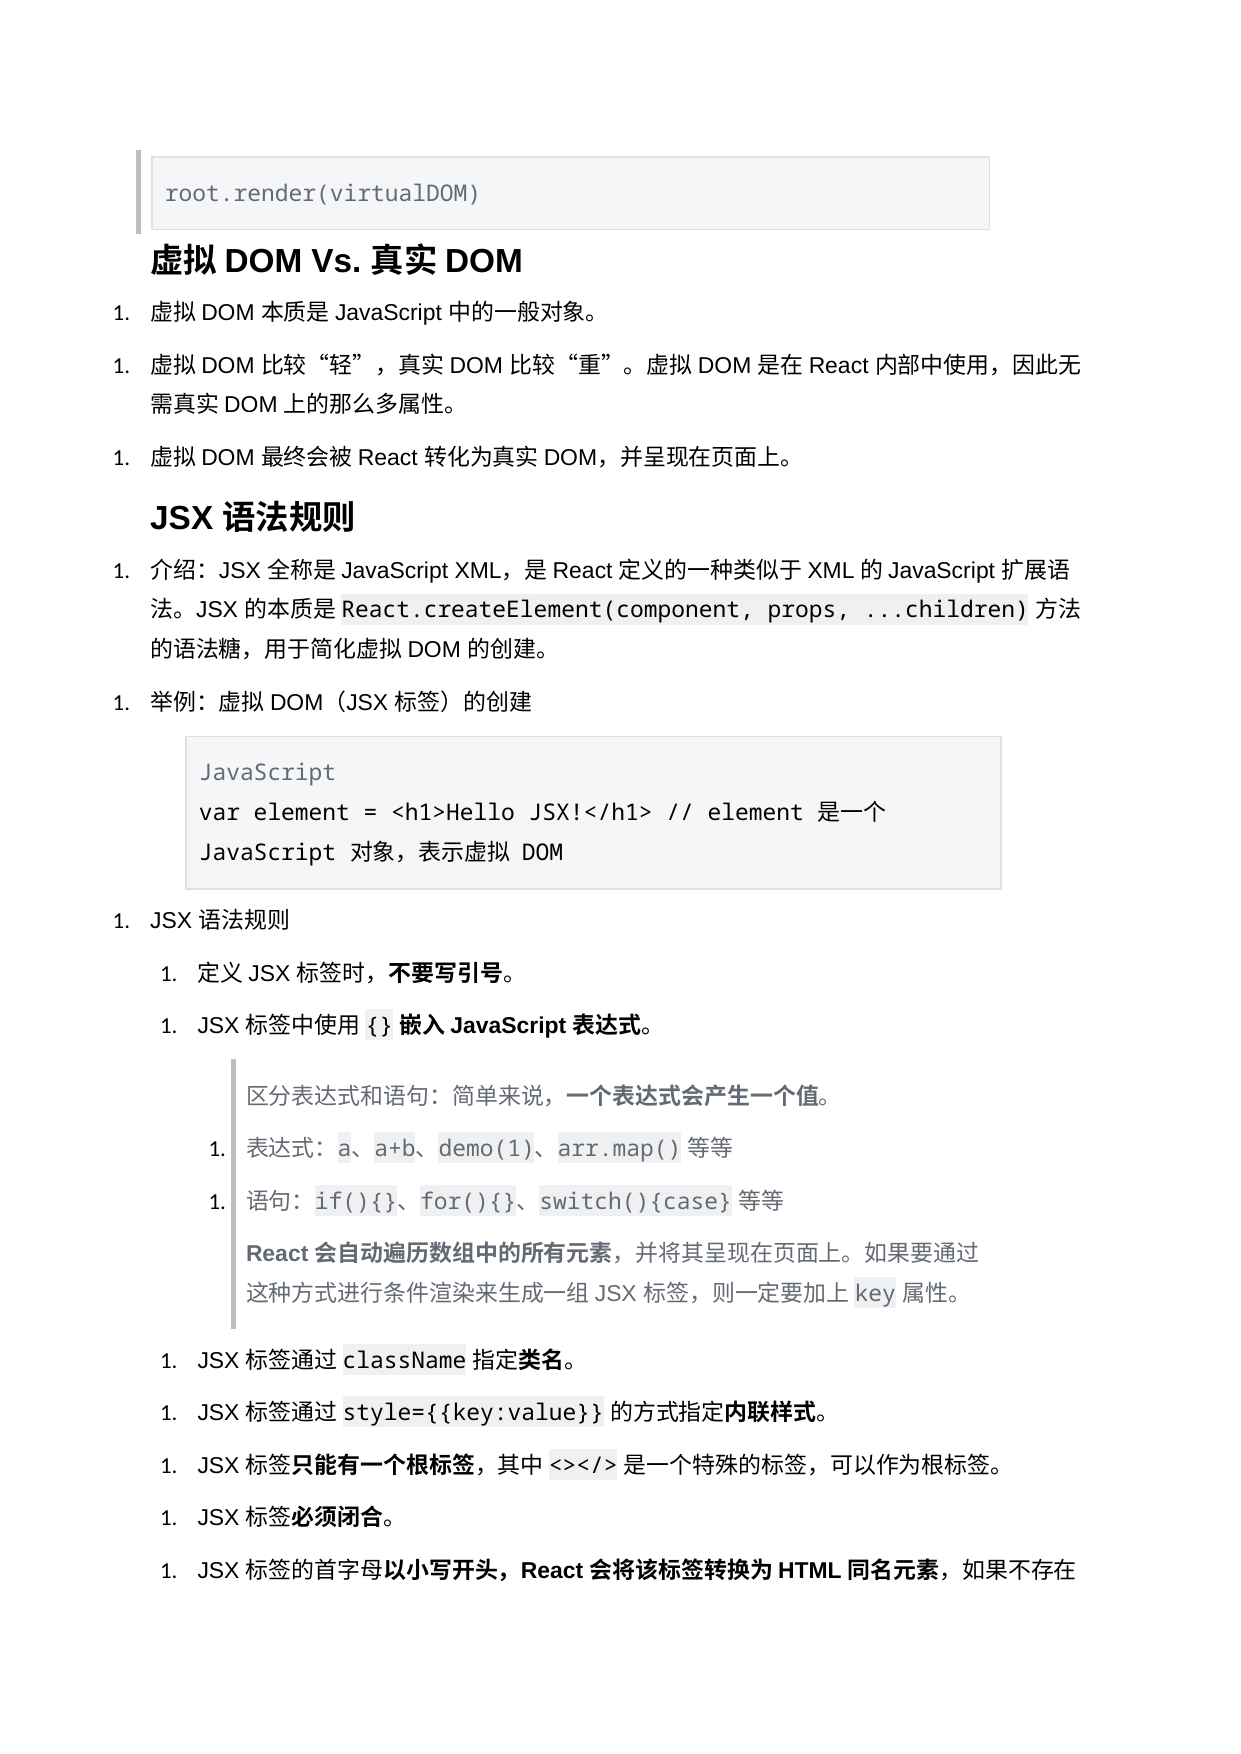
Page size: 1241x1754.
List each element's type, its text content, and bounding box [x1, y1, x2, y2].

table_header JavaScript var element = <h1>Hello JSX!</h1> // element 是一个 JavaScript 对象，表示虚拟 DOM [187, 737, 1000, 888]
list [160, 1551, 1090, 1585]
list JSX 标签通过 style={{key:value}} 的方式指定内联样式。 [160, 1394, 1090, 1427]
list 定义 JSX 标签时，不要写引号。 [160, 954, 1090, 988]
list JSX 语法规则 [112, 902, 1090, 935]
list 举例：虚拟 DOM（JSX 标签）的创建 [112, 683, 1090, 717]
list 虚拟 DOM 比较“轻”，真实 DOM 比较“重”。虚拟 DOM 是在 React 内部中使用，因此无需真实 DOM 上的那么多属性。 [112, 346, 1090, 419]
list 虚拟 DOM 本质是 JavaScript 中的一般对象。 [112, 294, 1090, 327]
list JSX 标签中使用 {} 嵌入 JavaScript 表达式。 [160, 1007, 1090, 1040]
list 介绍：JSX 全称是 JavaScript XML，是 React 定义的一种类似于 XML 的 JavaScript 扩展语法。JSX 的本质是 React.createElement(component, props, ...children) 方法的语法糖，用于简化虚拟 DOM 的创建。 [112, 552, 1090, 664]
table_header 区分表达式和语句：简单来说，一个表达式会产生一个值。 表达式：a、a+b、demo(1)、arr.map() 等等 语句：if(){}、for(){}、switch(){case} 等等 React 会自动遍历数组中的所有元素，并将其呈现在页面上。如果要通过这种方式进行条件渲染来生成一组 JSX 标签，则一定要加上 key 属性。 [236, 1059, 1001, 1329]
list JSX 标签必须闭合。 [160, 1499, 1090, 1532]
list JSX 标签只能有一个根标签，其中 <></> 是一个特殊的标签，可以作为根标签。 [160, 1447, 1090, 1480]
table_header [141, 150, 1001, 233]
list JSX 标签通过 className 指定类名。 [160, 1342, 1090, 1375]
list 虚拟 DOM 最终会被 React 转化为真实 DOM，并呈现在页面上。 [112, 438, 1090, 472]
